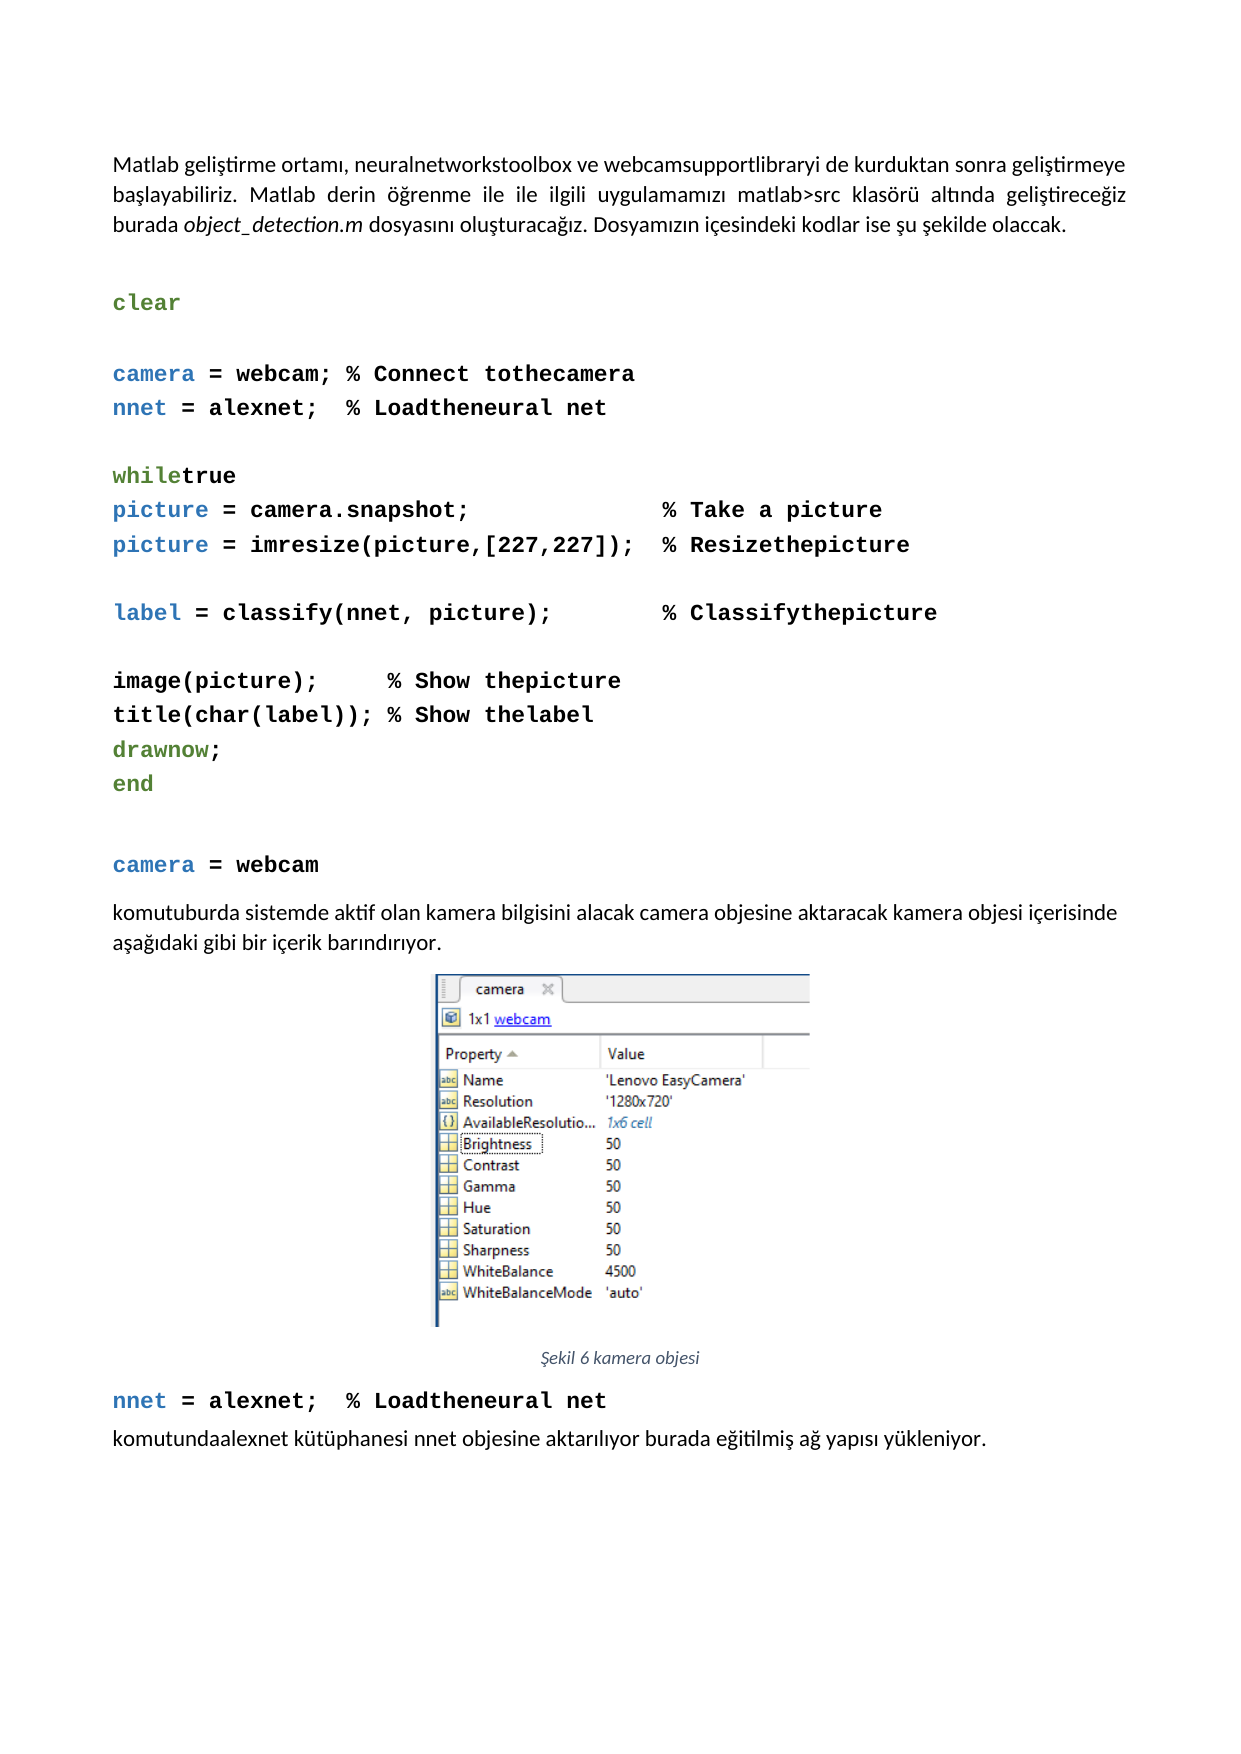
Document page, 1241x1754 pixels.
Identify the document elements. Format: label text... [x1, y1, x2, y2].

text nnet = alexnet; % Loadtheneural net [112, 1390, 1128, 1416]
text nnet = alexnet; % Loadtheneural net [112, 396, 1128, 422]
picture [430, 974, 810, 1327]
text label = classify(nnet, picture); % Classifythepicture [112, 601, 1128, 627]
text komutundaalexnet kütüphanesi nnet objesine aktarılıyor burada eğitilmiş ağ yapısı yükleniyor. [112, 1424, 1128, 1452]
text title(char(label)); % Show thelabel [112, 704, 1128, 730]
text whiletrue [112, 464, 1128, 491]
text camera = webcam [112, 853, 1128, 879]
text end [112, 772, 1128, 798]
text image(picture); % Show thepicture [112, 669, 1128, 696]
text picture = imresize(picture,[227,227]); % Resizethepicture [112, 533, 1128, 559]
text camera = webcam; % Connect tothecamera [112, 362, 1128, 388]
text Matlab geliştirme ortamı, neuralnetworkstoolbox ve webcamsupportlibraryi de kurduktan sonra geliştirmeye başlayabiliriz. Matlab derin öğrenme ile ile ilgili uygulamamızı matlab>src klasörü altında geliştireceğiz burada object_detection.m dosyasını oluşturacağız. Dosyamızın içesindeki kodlar ise şu şekilde olaccak. [112, 150, 1128, 238]
text drawnow; [112, 738, 1128, 764]
text Şekil 6 kamera objesi [112, 1346, 1128, 1369]
text picture = camera.snapshot; % Take a picture [112, 499, 1128, 525]
text clear [112, 291, 1128, 317]
text komutuburda sistemde aktif olan kamera bilgisini alacak camera objesine aktaracak kamera objesi içerisinde aşağıdaki gibi bir içerik barındırıyor. [112, 898, 1128, 956]
